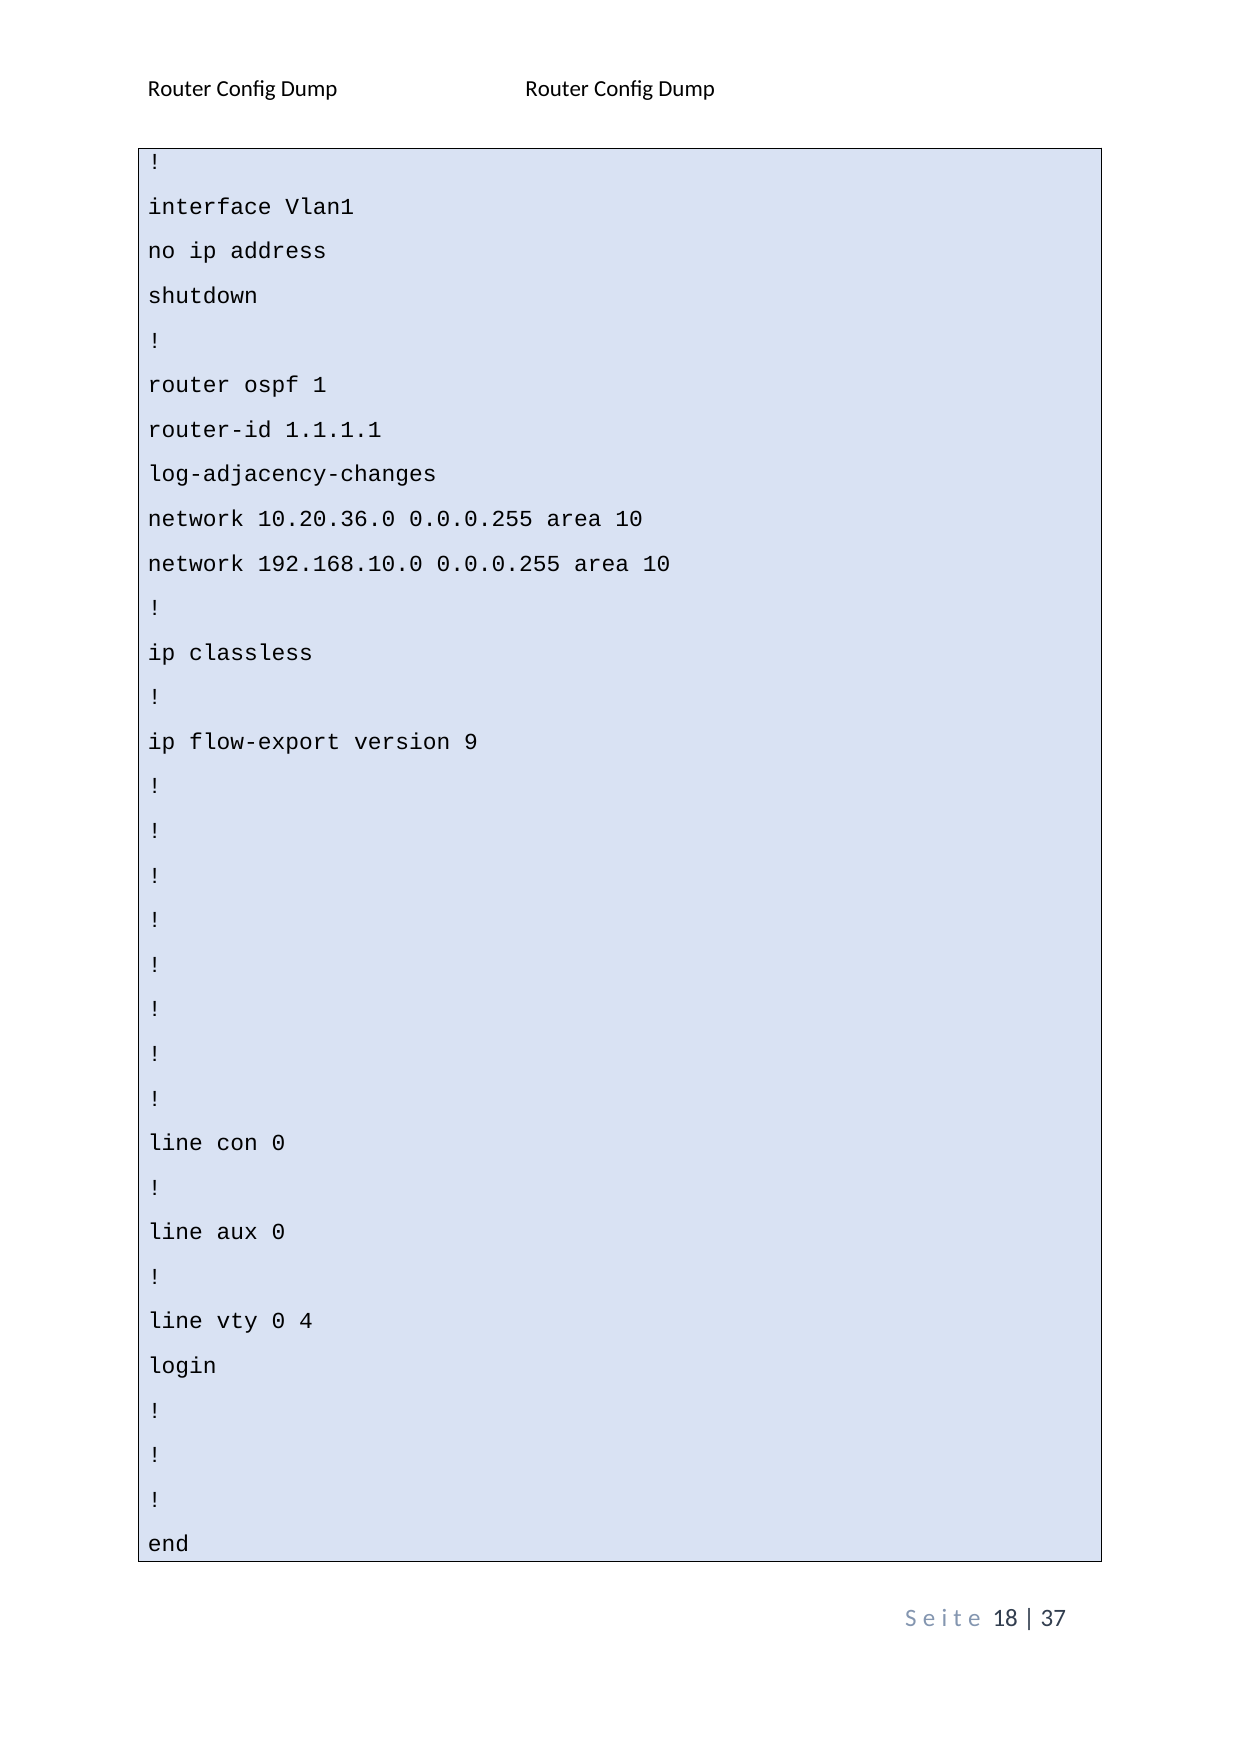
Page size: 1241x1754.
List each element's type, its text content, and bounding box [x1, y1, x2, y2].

text ! [139, 1485, 1101, 1514]
text ! [139, 326, 1101, 355]
text log-adjacency-changes [139, 460, 1101, 489]
text ! [139, 861, 1101, 890]
text no ip address [139, 237, 1101, 266]
text router-id 1.1.1.1 [139, 415, 1101, 444]
text login [139, 1351, 1101, 1380]
text ip classless [139, 638, 1101, 667]
text ! [139, 950, 1101, 979]
text ! [139, 995, 1101, 1024]
text line vty 0 4 [139, 1307, 1101, 1336]
text ! [139, 772, 1101, 801]
text network 10.20.36.0 0.0.0.255 area 10 [139, 504, 1101, 533]
text shutdown [139, 281, 1101, 310]
text end [139, 1530, 1101, 1561]
text line con 0 [139, 1128, 1101, 1157]
text ip flow-export version 9 [139, 727, 1101, 756]
text ! [139, 816, 1101, 845]
text router ospf 1 [139, 371, 1101, 399]
text ! [139, 683, 1101, 712]
text ! [139, 1396, 1101, 1425]
text ! [139, 1084, 1101, 1113]
text ! [139, 149, 1101, 177]
text ! [139, 1262, 1101, 1291]
text ! [139, 906, 1101, 934]
text interface Vlan1 [139, 192, 1101, 221]
text ! [139, 1441, 1101, 1469]
text line aux 0 [139, 1218, 1101, 1247]
text ! [139, 593, 1101, 622]
text network 192.168.10.0 0.0.0.255 area 10 [139, 549, 1101, 578]
text ! [139, 1039, 1101, 1068]
text ! [139, 1173, 1101, 1202]
